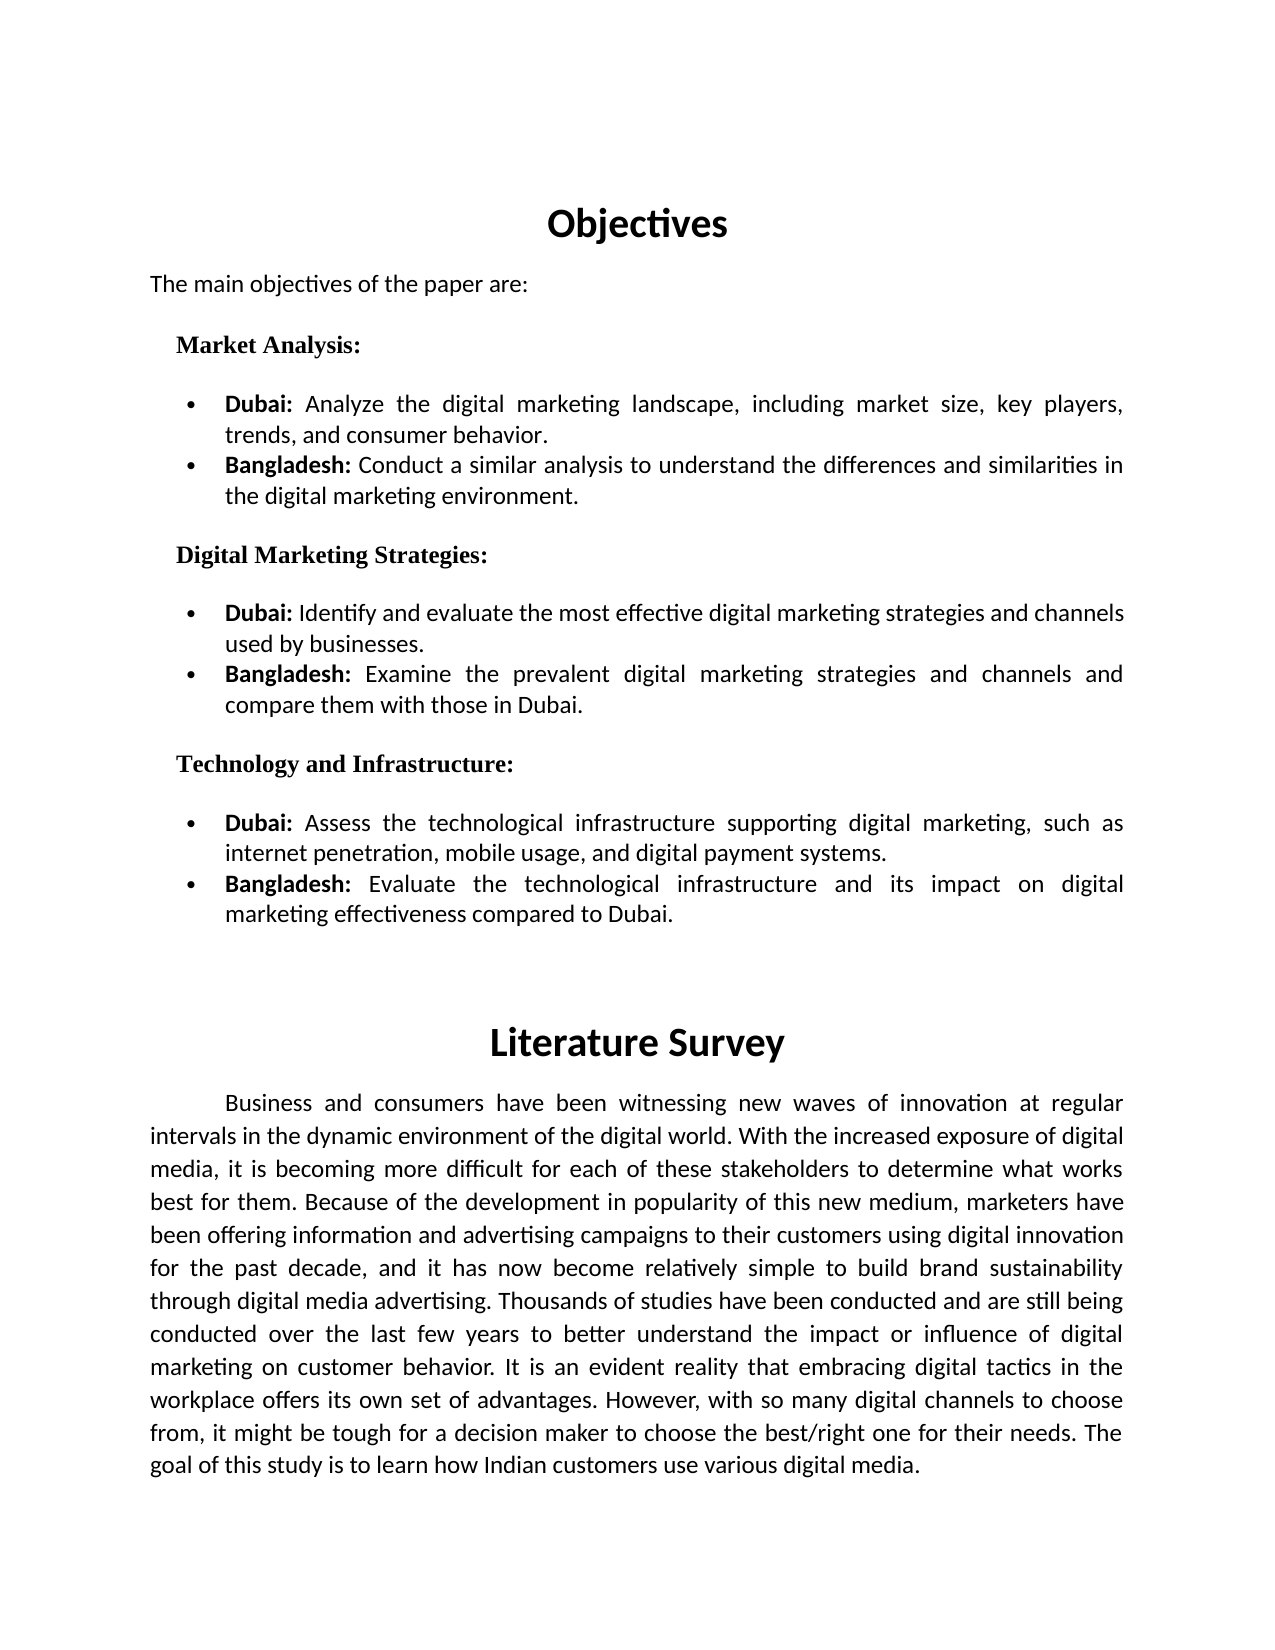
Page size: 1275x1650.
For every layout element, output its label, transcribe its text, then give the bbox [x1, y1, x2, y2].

list Dubai: Analyze the digital marketing landscape, including market size, key players, trends, and consumer behavior. [187, 388, 1125, 449]
list Bangladesh: Evaluate the technological infrastructure and its impact on digital marketing effectiveness compared to Dubai. [187, 868, 1125, 929]
text The main objectives of the paper are: [150, 268, 1125, 299]
text  Technology and Infrastructure: [150, 749, 1125, 778]
list Bangladesh: Conduct a similar analysis to understand the differences and similarities in the digital marketing environment. [187, 449, 1125, 511]
text Literature Survey [150, 1016, 1125, 1067]
text Objectives [150, 197, 1125, 248]
list Bangladesh: Examine the prevalent digital marketing strategies and channels and compare them with those in Dubai. [187, 659, 1125, 720]
list Dubai: Identify and evaluate the most effective digital marketing strategies and channels used by businesses. [187, 598, 1125, 659]
text  Market Analysis: [150, 331, 1125, 359]
text  Digital Marketing Strategies: [150, 540, 1125, 568]
text Business and consumers have been witnessing new waves of innovation at regular intervals in the dynamic environment of the digital world. With the increased exposure of digital media, it is becoming more difficult for each of these stakeholders to determine what works best for them. Because of the development in popularity of this new medium, marketers have been offering information and advertising campaigns to their customers using digital innovation for the past decade, and it has now become relatively simple to build brand sustainability through digital media advertising. Thousands of studies have been conducted and are still being conducted over the last few years to better understand the impact or influence of digital marketing on customer behavior. It is an evident reality that embracing digital tactics in the workplace offers its own set of advantages. However, with so many digital channels to choose from, it might be tough for a decision maker to choose the best/right one for their needs. The goal of this study is to learn how Indian customers use various digital media. [150, 1087, 1125, 1480]
list Dubai: Assess the technological infrastructure supporting digital marketing, such as internet penetration, mobile usage, and digital payment systems. [187, 807, 1125, 868]
